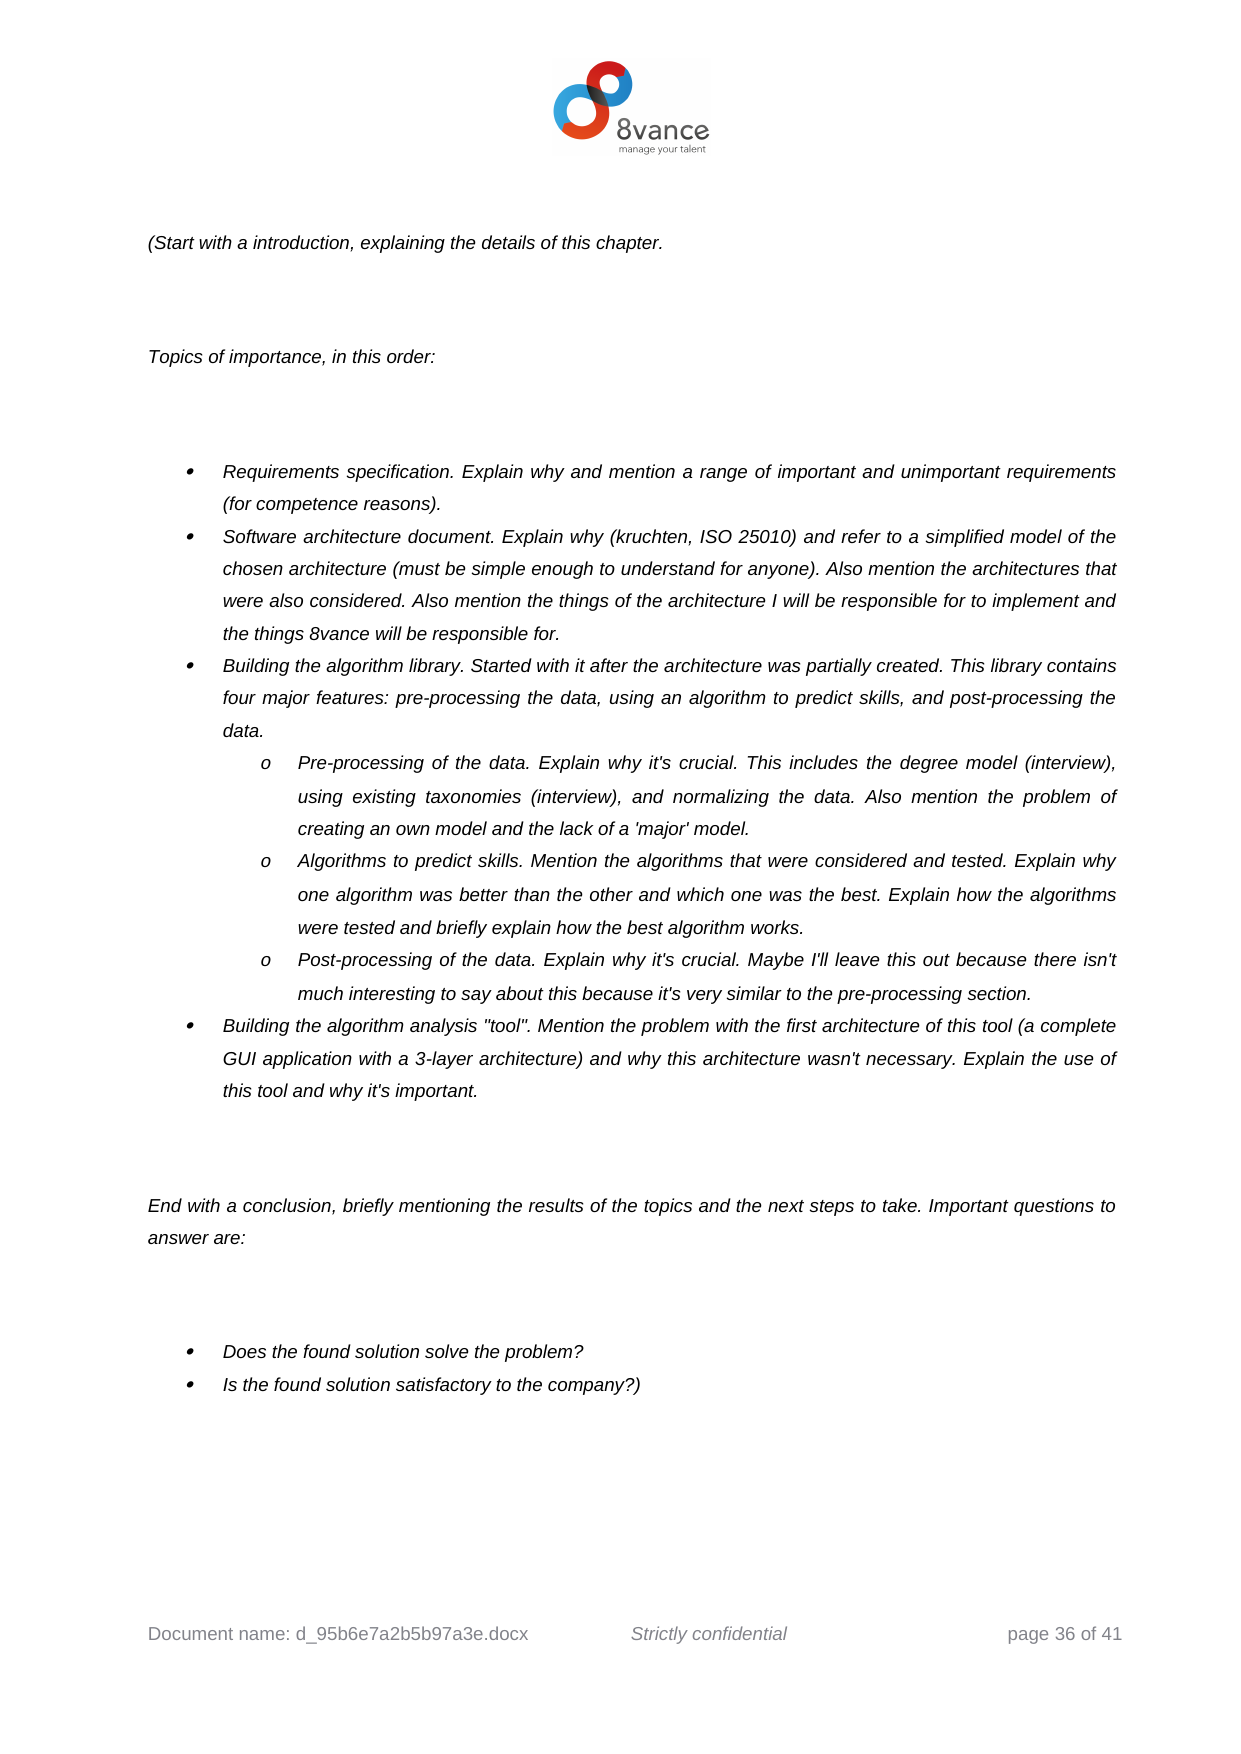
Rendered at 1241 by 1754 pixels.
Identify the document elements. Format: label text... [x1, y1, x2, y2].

list Software architecture document. Explain why (kruchten, ISO 25010) and refer to a simplified model of the chosen architecture (must be simple enough to understand for anyone). Also mention the architectures that were also considered. Also mention the things of the architecture I will be responsible for to implement and the things 8vance will be responsible for. [185, 526, 1117, 644]
text Topics of importance, in this order: [148, 346, 1117, 368]
list Building the algorithm analysis "tool". Mention the problem with the first architecture of this tool (a complete GUI application with a 3-layer architecture) and why this architecture wasn't necessary. Explain the use of this tool and why it's important. [185, 1015, 1117, 1101]
list Does the found solution solve the problem? [185, 1341, 1117, 1363]
text End with a conclusion, briefly mentioning the results of the topics and the next steps to take. Important questions to answer are: [148, 1194, 1117, 1248]
list Requirements specification. Explain why and mention a range of important and unimportant requirements (for competence reasons). [185, 461, 1117, 515]
list Is the found solution satisfactory to the company?) [185, 1374, 1117, 1395]
list Algorithms to predict skills. Mention the algorithms that were considered and tested. Explain why one algorithm was better than the other and which one was the best. Explain how the algorithms were tested and briefly explain how the best algorithm works. [260, 850, 1117, 938]
text (Start with a introduction, explaining the details of this chapter. [148, 232, 1117, 253]
list Pre-processing of the data. Explain why it's crucial. This includes the degree model (interview), using existing taxonomies (interview), and normalizing the data. Also mention the problem of creating an own model and the lack of a 'major' model. [260, 752, 1117, 839]
list Post-processing of the data. Explain why it's crucial. Maybe I'll leave this out because there isn't much interesting to say about this because it's very similar to the pre-processing section. [260, 949, 1117, 1004]
list Building the algorithm library. Started with it after the architecture was partially created. This library contains four major features: pre-processing the data, using an algorithm to predict skills, and post-processing the data. [185, 655, 1117, 741]
picture [551, 58, 712, 156]
